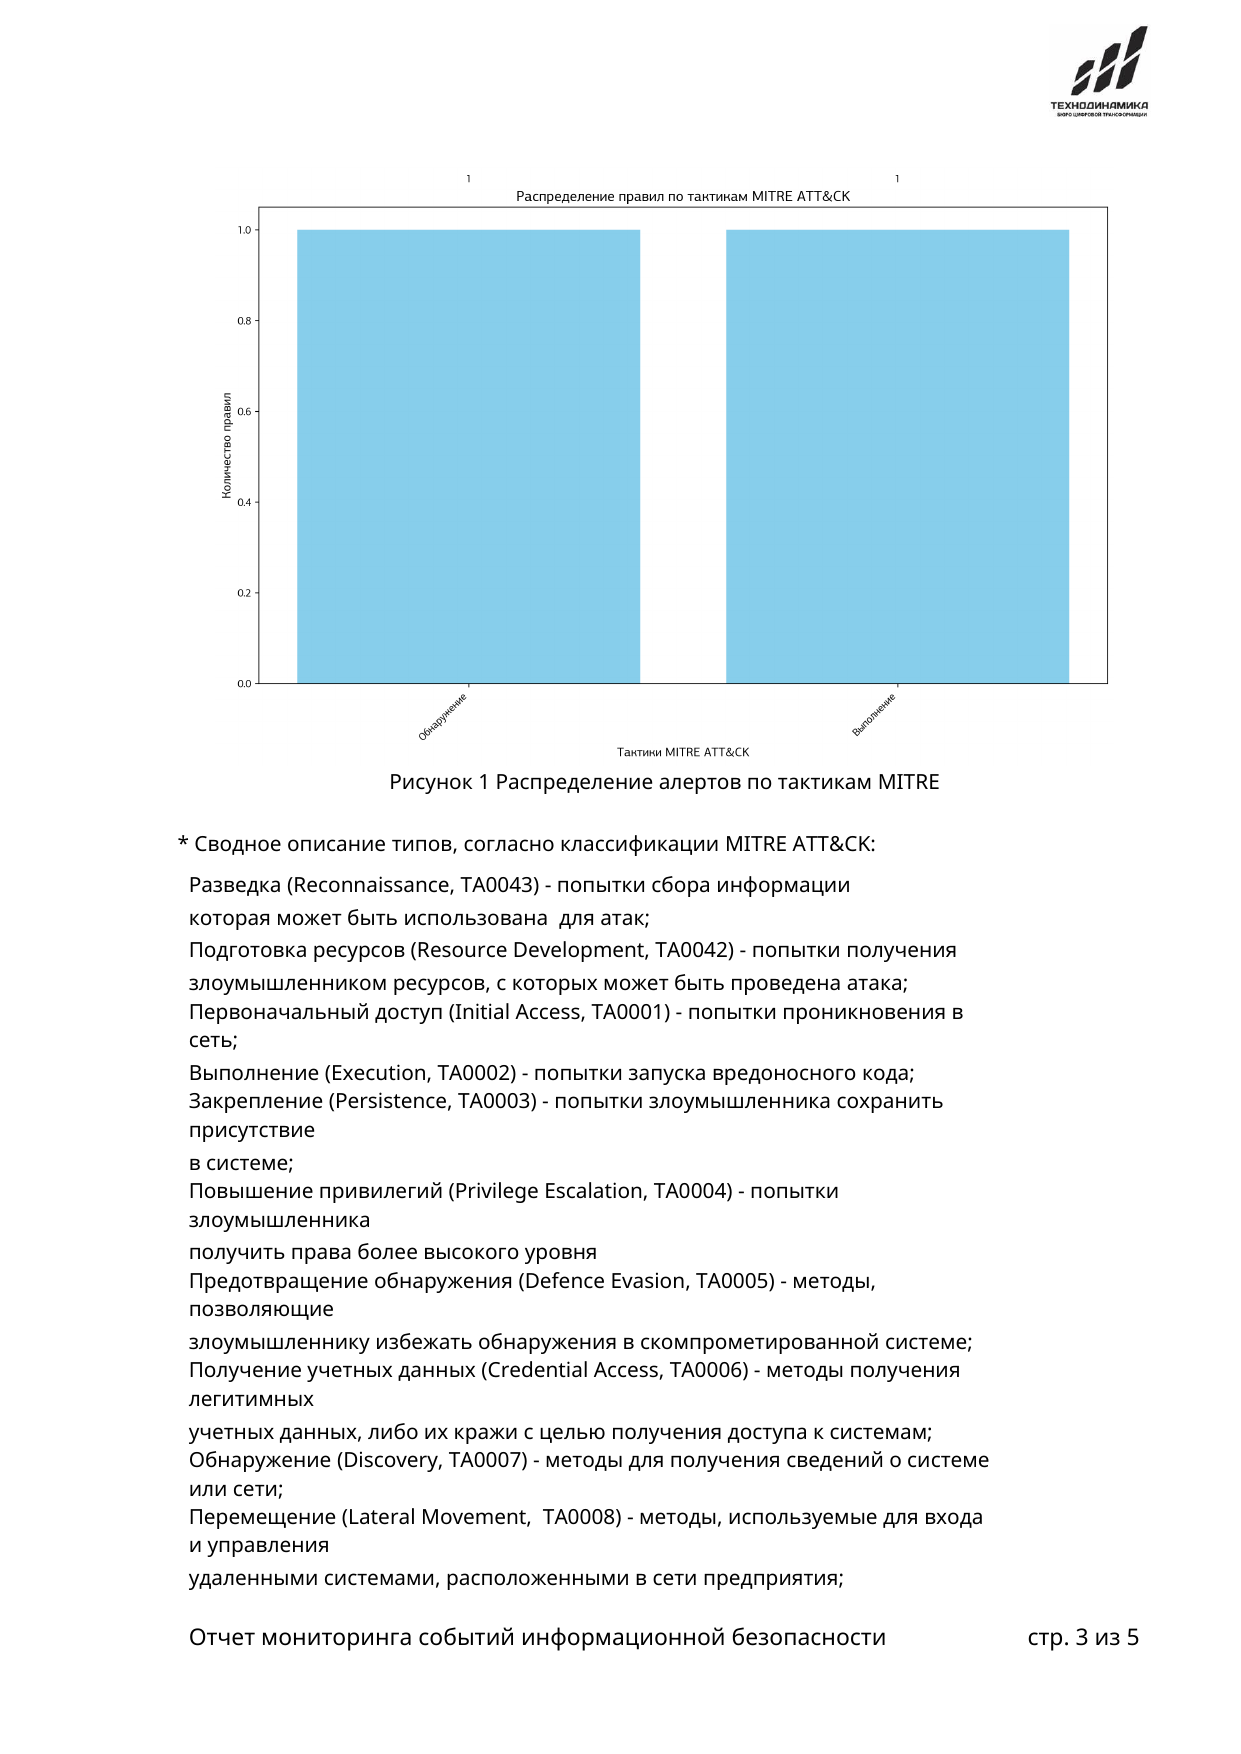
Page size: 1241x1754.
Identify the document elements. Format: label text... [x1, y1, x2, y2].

table_cell Перемещение (Lateral Movement, TA0008) - методы, используемые для входа и управления [177, 1502, 1003, 1559]
table_cell Предотвращение обнаружения (Defence Evasion, TA0005) - методы, позволяющие [177, 1266, 1003, 1323]
table_cell Закрепление (Persistence, TA0003) - попытки злоумышленника сохранить присутствие [177, 1087, 1003, 1143]
picture [214, 167, 1115, 766]
table_cell Обнаружение (Discovery, TA0007) - методы для получения сведений о системе или сети; [177, 1445, 1003, 1502]
table_cell получить права более высокого уровня [177, 1233, 1003, 1266]
table_cell в системе; [177, 1144, 1003, 1176]
table_cell Получение учетных данных (Credential Access, TA0006) - методы получения легитимных [177, 1356, 1003, 1412]
text Рисунок 1 Распределение алертов по тактикам MITRE [177, 767, 1152, 796]
table_header Разведка (Reconnaissance, TA0043) - попытки сбора информации [177, 859, 1003, 898]
table_cell Подготовка ресурсов (Resource Development, TA0042) - попытки получения [177, 931, 1003, 964]
text * Сводное описание типов, согласно классификации MITRE ATT&CK: [177, 829, 1152, 857]
table_cell Выполнение (Execution, TA0002) - попытки запуска вредоносного кода; [177, 1054, 1003, 1087]
picture [1048, 24, 1151, 119]
table_cell учетных данных, либо их кражи с целью получения доступа к системам; [177, 1413, 1003, 1445]
table_cell удаленными системами, расположенными в сети предприятия; [177, 1559, 1003, 1592]
table_cell Первоначальный доступ (Initial Access, TA0001) - попытки проникновения в сеть; [177, 997, 1003, 1054]
table_cell Повышение привилегий (Privilege Escalation, TA0004) - попытки злоумышленника [177, 1176, 1003, 1233]
table_cell злоумышленнику избежать обнаружения в скомпрометированной системе; [177, 1323, 1003, 1356]
table_cell которая может быть использована для атак; [177, 899, 1003, 931]
table_cell злоумышленником ресурсов, с которых может быть проведена атака; [177, 964, 1003, 997]
